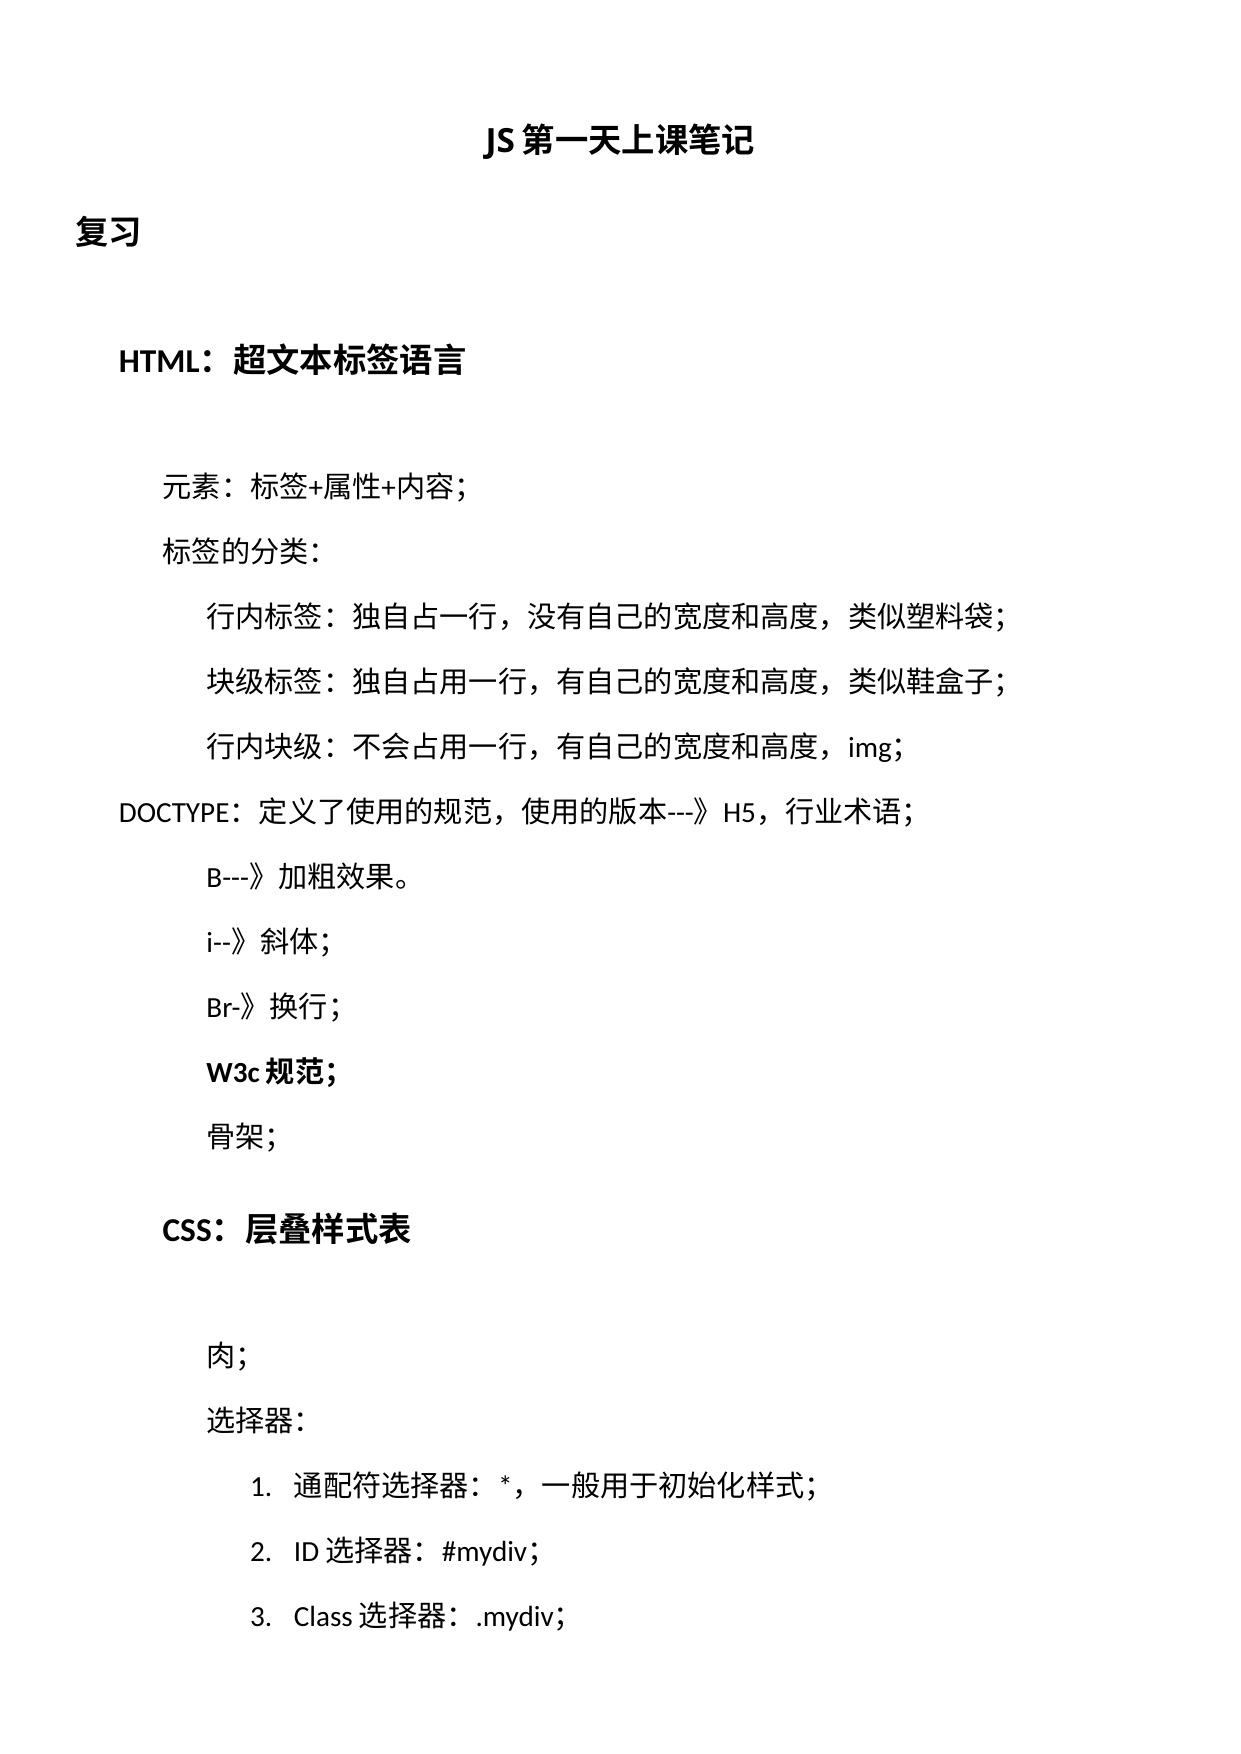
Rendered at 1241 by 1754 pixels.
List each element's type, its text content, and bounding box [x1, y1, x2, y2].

text 块级标签：独自占用一行，有自己的宽度和高度，类似鞋盒子； [75, 647, 1165, 712]
list ID选择器：#mydiv； [250, 1516, 1165, 1581]
text 行内块级：不会占用一行，有自己的宽度和高度，img； [75, 712, 1165, 777]
text DOCTYPE：定义了使用的规范，使用的版本---》H5，行业术语； [75, 777, 1165, 842]
title JS第一天上课笔记 [75, 106, 1165, 171]
text B---》加粗效果。 [75, 842, 1165, 907]
text 元素：标签+属性+内容； [75, 452, 1165, 517]
list Class选择器：.mydiv； [250, 1581, 1165, 1646]
list 通配符选择器：*，一般用于初始化样式； [250, 1451, 1165, 1516]
text 肉； [75, 1321, 1165, 1386]
text i--》斜体； [162, 907, 1165, 972]
text 骨架； [75, 1102, 1165, 1167]
text W3c规范； [75, 1037, 1165, 1102]
text 选择器： [75, 1386, 1165, 1451]
text 标签的分类： [75, 517, 1165, 582]
subtitle 复习 [75, 198, 1165, 263]
subtitle CSS：层叠样式表 [75, 1194, 1165, 1259]
text 行内标签：独自占一行，没有自己的宽度和高度，类似塑料袋； [75, 582, 1165, 647]
subtitle HTML：超文本标签语言 [75, 325, 1165, 390]
text Br-》换行； [206, 972, 1165, 1037]
